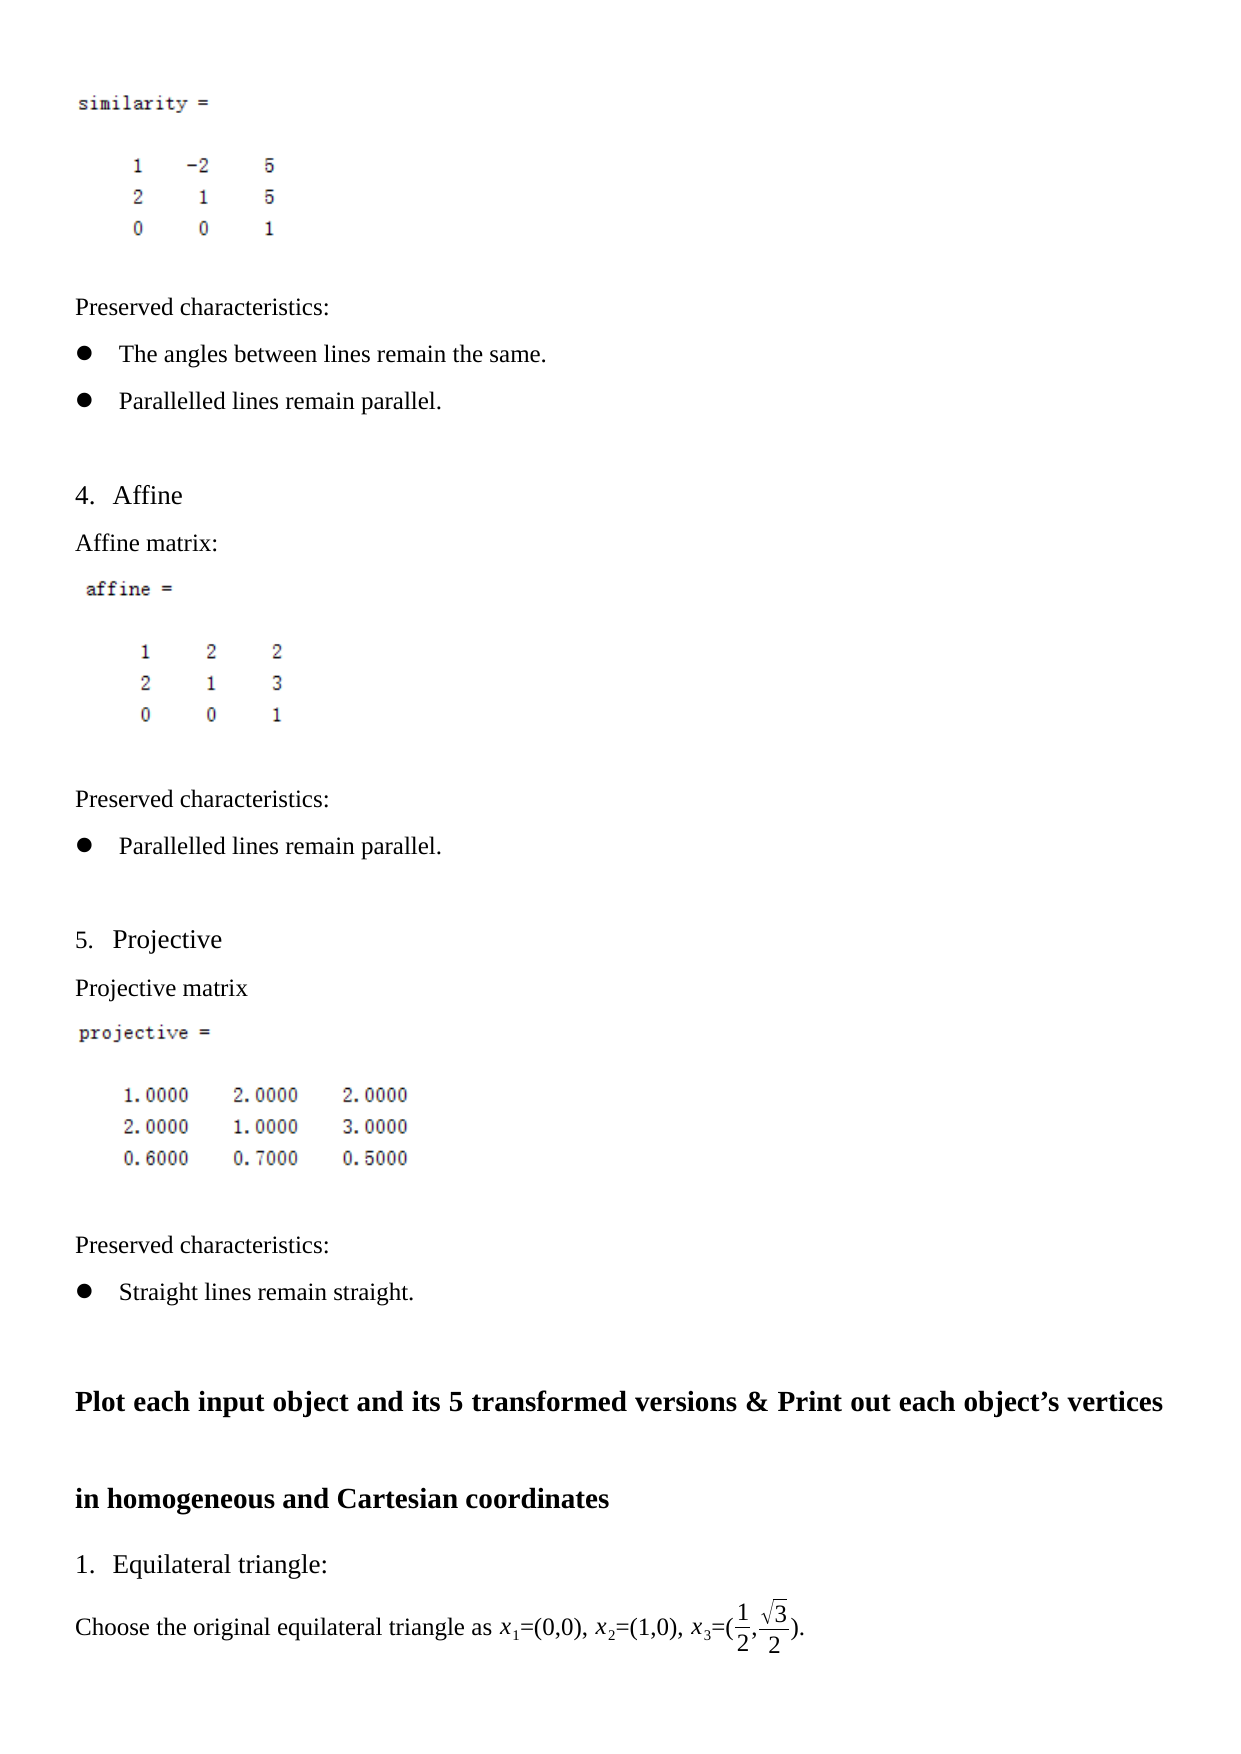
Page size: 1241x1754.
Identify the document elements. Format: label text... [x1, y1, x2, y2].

list Affine [75, 478, 1165, 511]
list Equilateral triangle: [75, 1548, 1165, 1580]
text Plot each input object and its 5 transformed versions & Print out each object’s vertices in homogeneous and Cartesian coordinates [75, 1368, 1165, 1531]
picture [75, 80, 294, 259]
list Parallelled lines remain parallel. [75, 384, 1165, 417]
list Parallelled lines remain parallel. [75, 829, 1165, 862]
picture [75, 1017, 416, 1189]
list The angles between lines remain the same. [75, 337, 1165, 370]
text Preserved characteristics: [75, 782, 1165, 815]
text Preserved characteristics: [75, 291, 1165, 323]
picture [81, 573, 311, 747]
list Straight lines remain straight. [75, 1275, 1165, 1307]
text Projective matrix [75, 971, 1165, 1003]
list Projective [75, 923, 1165, 956]
text Choose the original equilateral triangle as =(0,0), =(1,0), =(,). [75, 1596, 1165, 1661]
text Preserved characteristics: [75, 1228, 1165, 1260]
text Affine matrix: [75, 526, 1165, 559]
